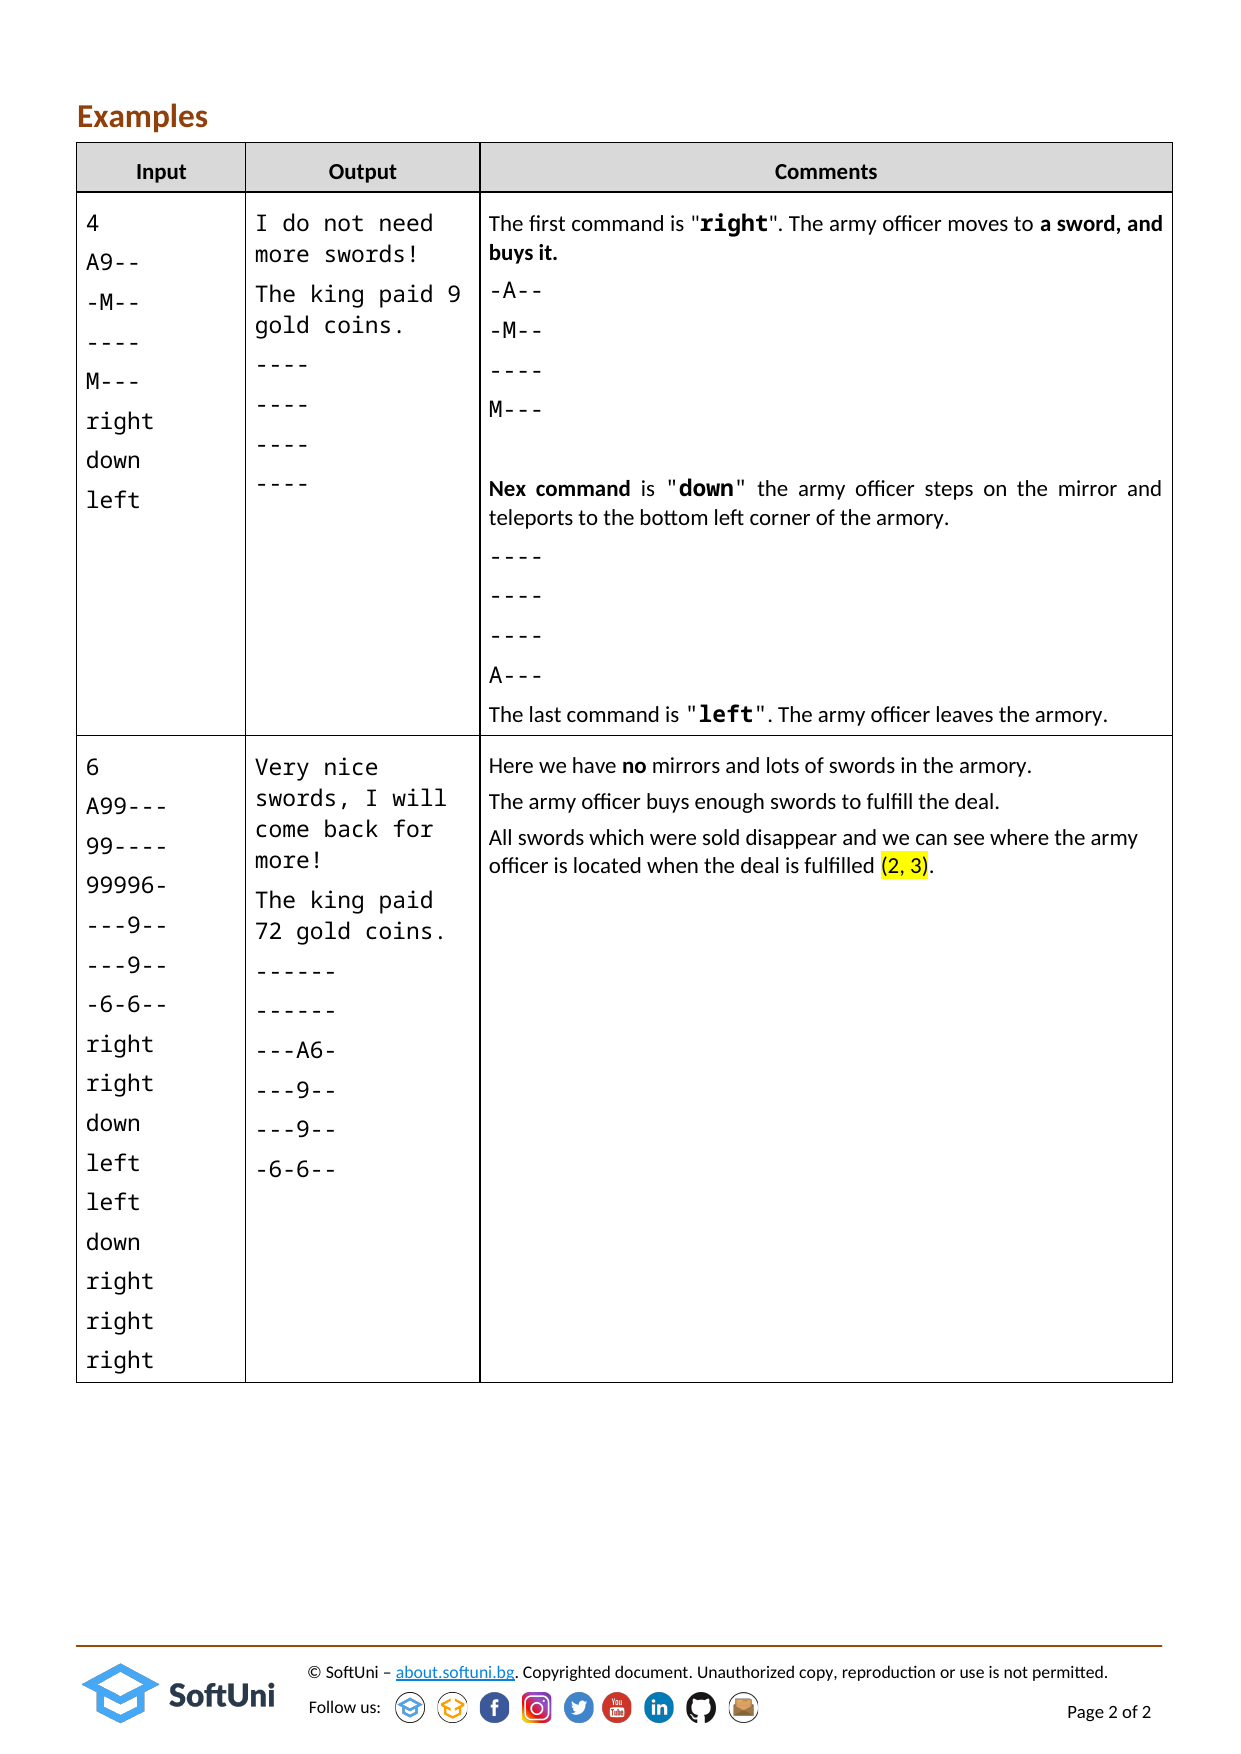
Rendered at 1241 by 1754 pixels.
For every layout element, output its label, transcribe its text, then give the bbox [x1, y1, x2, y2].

table_header Output [246, 143, 479, 191]
picture [658, 1705, 667, 1714]
picture [395, 1692, 425, 1723]
table_header Input [77, 143, 245, 191]
picture [728, 1692, 759, 1723]
table_cell Here we have no mirrors and lots of swords in the armory. The army officer buys enough swords to fulfill the deal. All swords which were sold disappear and we can see where the army officer is located when the deal is fulfilled (2, 3). [481, 736, 1172, 1382]
picture [75, 1658, 281, 1729]
picture [522, 1692, 552, 1723]
picture [644, 1714, 653, 1723]
picture [665, 1714, 674, 1723]
picture [564, 1692, 594, 1723]
table_cell The first command is "right". The army officer moves to a sword, and buys it. -А-- -M-- ---- M--- Nex command is "down" the army officer steps on the mirror and teleports to the bottom left corner of the armory. ---- ---- ---- А--- The last command is "left". The army officer leaves the armory. [481, 193, 1172, 735]
subtitle Examples [77, 95, 1163, 136]
table_cell Very nice swords, I will come back for more! The king paid 72 gold coins. ------ ------ ---A6- ---9-- ---9-- -6-6-- [246, 736, 479, 1382]
picture [665, 1692, 674, 1701]
picture [602, 1692, 632, 1723]
picture [686, 1692, 716, 1723]
table_cell 6 A99--- 99---- 99996- ---9-- ---9-- -6-6-- right right down left left down right right right [77, 736, 245, 1382]
picture [644, 1692, 653, 1701]
table_header Comments [481, 143, 1172, 191]
picture [437, 1692, 468, 1723]
picture [479, 1692, 510, 1723]
table_cell I do not need more swords! The king paid 9 gold coins. ---- ---- ---- ---- [246, 193, 479, 735]
table_cell 4 A9-- -M-- ---- M--- right down left [77, 193, 245, 735]
